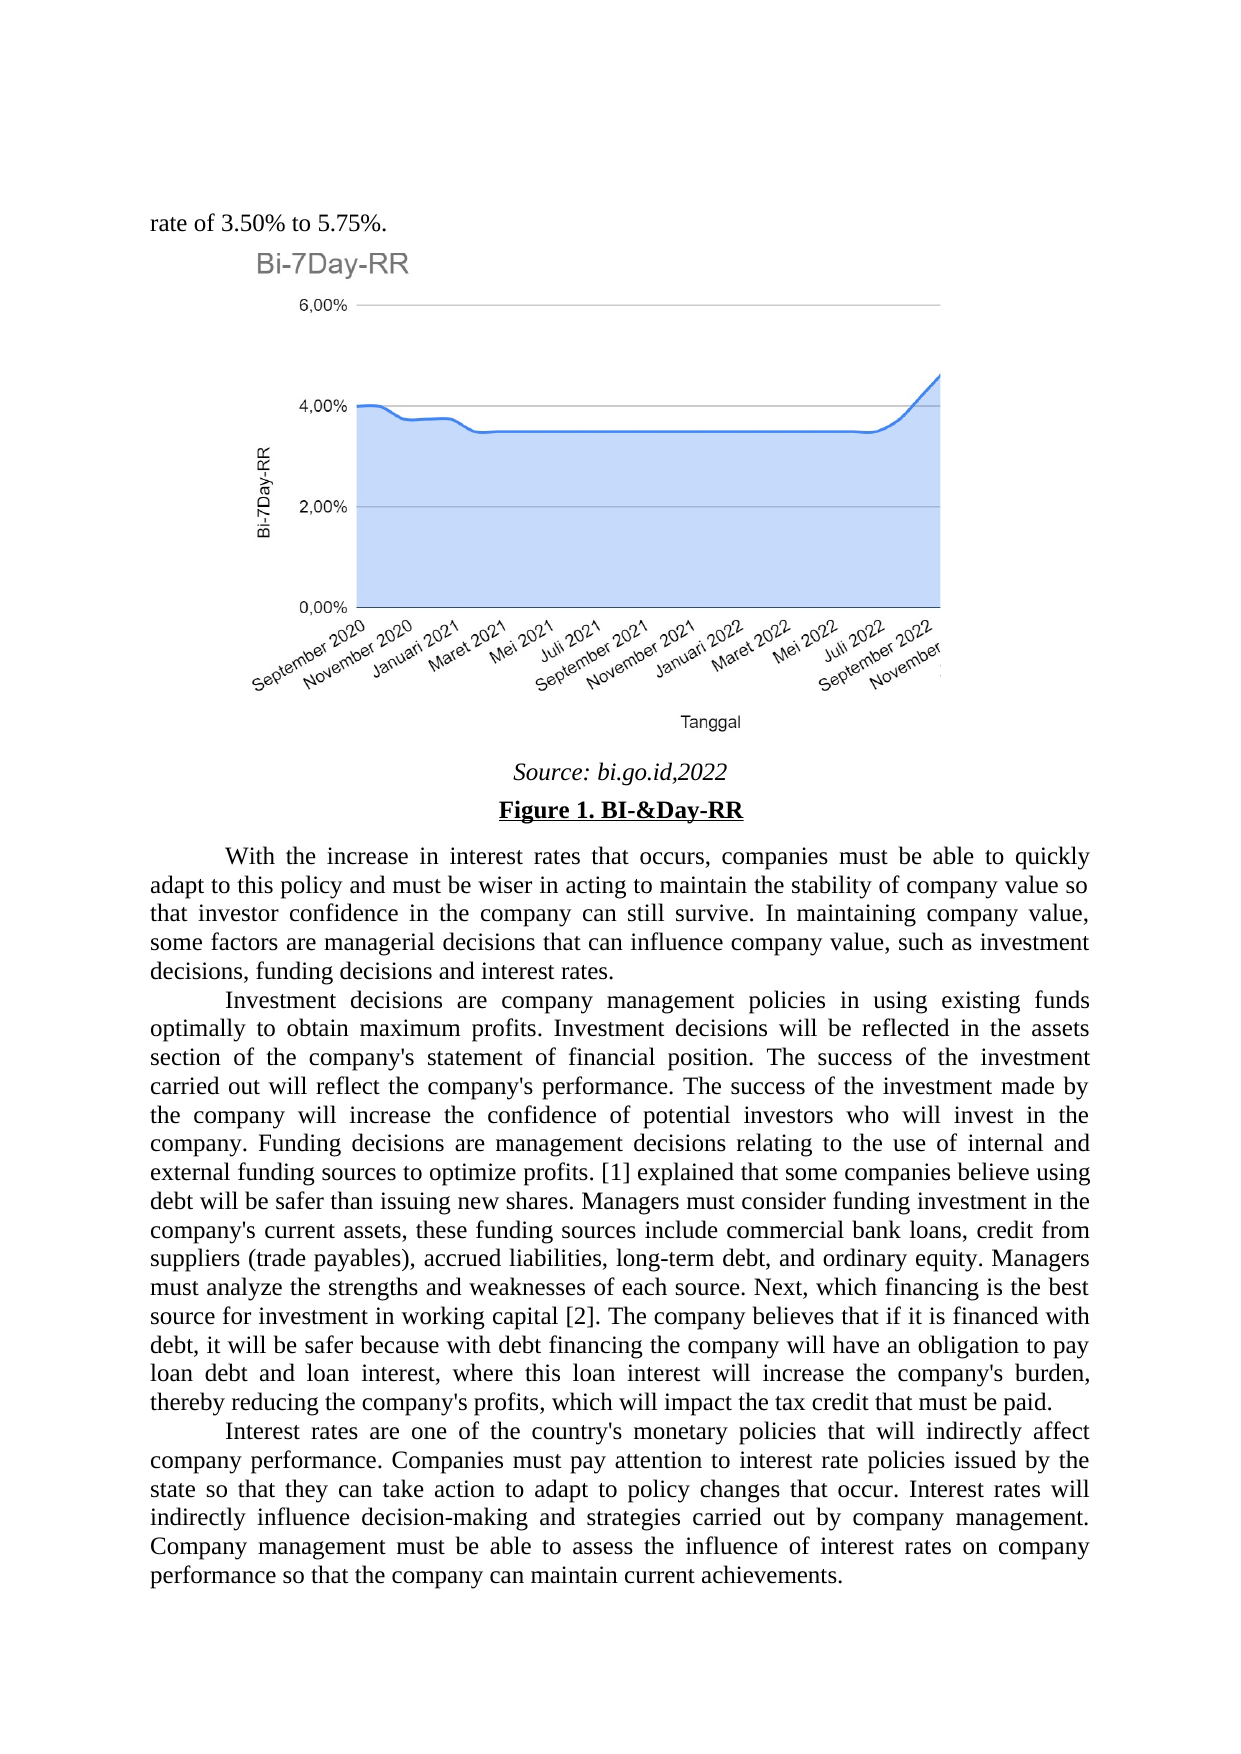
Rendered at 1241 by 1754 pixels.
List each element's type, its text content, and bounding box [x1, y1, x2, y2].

text Source: bi.go.id,2022 [118, 251, 1122, 786]
text With the increase in interest rates that occurs, companies must be able to quickly adapt to this policy and must be wiser in acting to maintain the stability of company value so that investor confidence in the company can still survive. In maintaining company value, some factors are managerial decisions that can influence company value, such as investment decisions, funding decisions and interest rates. [150, 841, 1090, 985]
text Interest rates are one of the country's monetary policies that will indirectly affect company performance. Companies must pay attention to interest rate policies issued by the state so that they can take action to adapt to policy changes that occur. Interest rates will indirectly influence decision-making and strategies carried out by company management. Company management must be able to assess the influence of interest rates on company performance so that the company can maintain current achievements. [150, 1416, 1091, 1589]
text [150, 208, 1091, 237]
text Investment decisions are company management policies in using existing funds optimally to obtain maximum profits. Investment decisions will be reflected in the assets section of the company's statement of financial position. The success of the investment carried out will reflect the company's performance. The success of the investment made by the company will increase the confidence of potential investors who will invest in the company. Funding decisions are management decisions relating to the use of internal and external funding sources to optimize profits. [1] explained that some companies believe using debt will be safer than issuing new shares. Managers must consider funding investment in the company's current assets, these funding sources include commercial bank loans, credit from suppliers (trade payables), accrued liabilities, long-term debt, and ordinary equity. Managers must analyze the strengths and weaknesses of each source. Next, which financing is the best source for investment in working capital [2]. The company believes that if it is financed with debt, it will be safer because with debt financing the company will have an obligation to pay loan debt and loan interest, where this loan interest will increase the company's burden, thereby reducing the company's profits, which will impact the tax credit that must be paid. [150, 985, 1090, 1416]
subtitle Figure 1. BI-&Day-RR [120, 795, 1122, 823]
